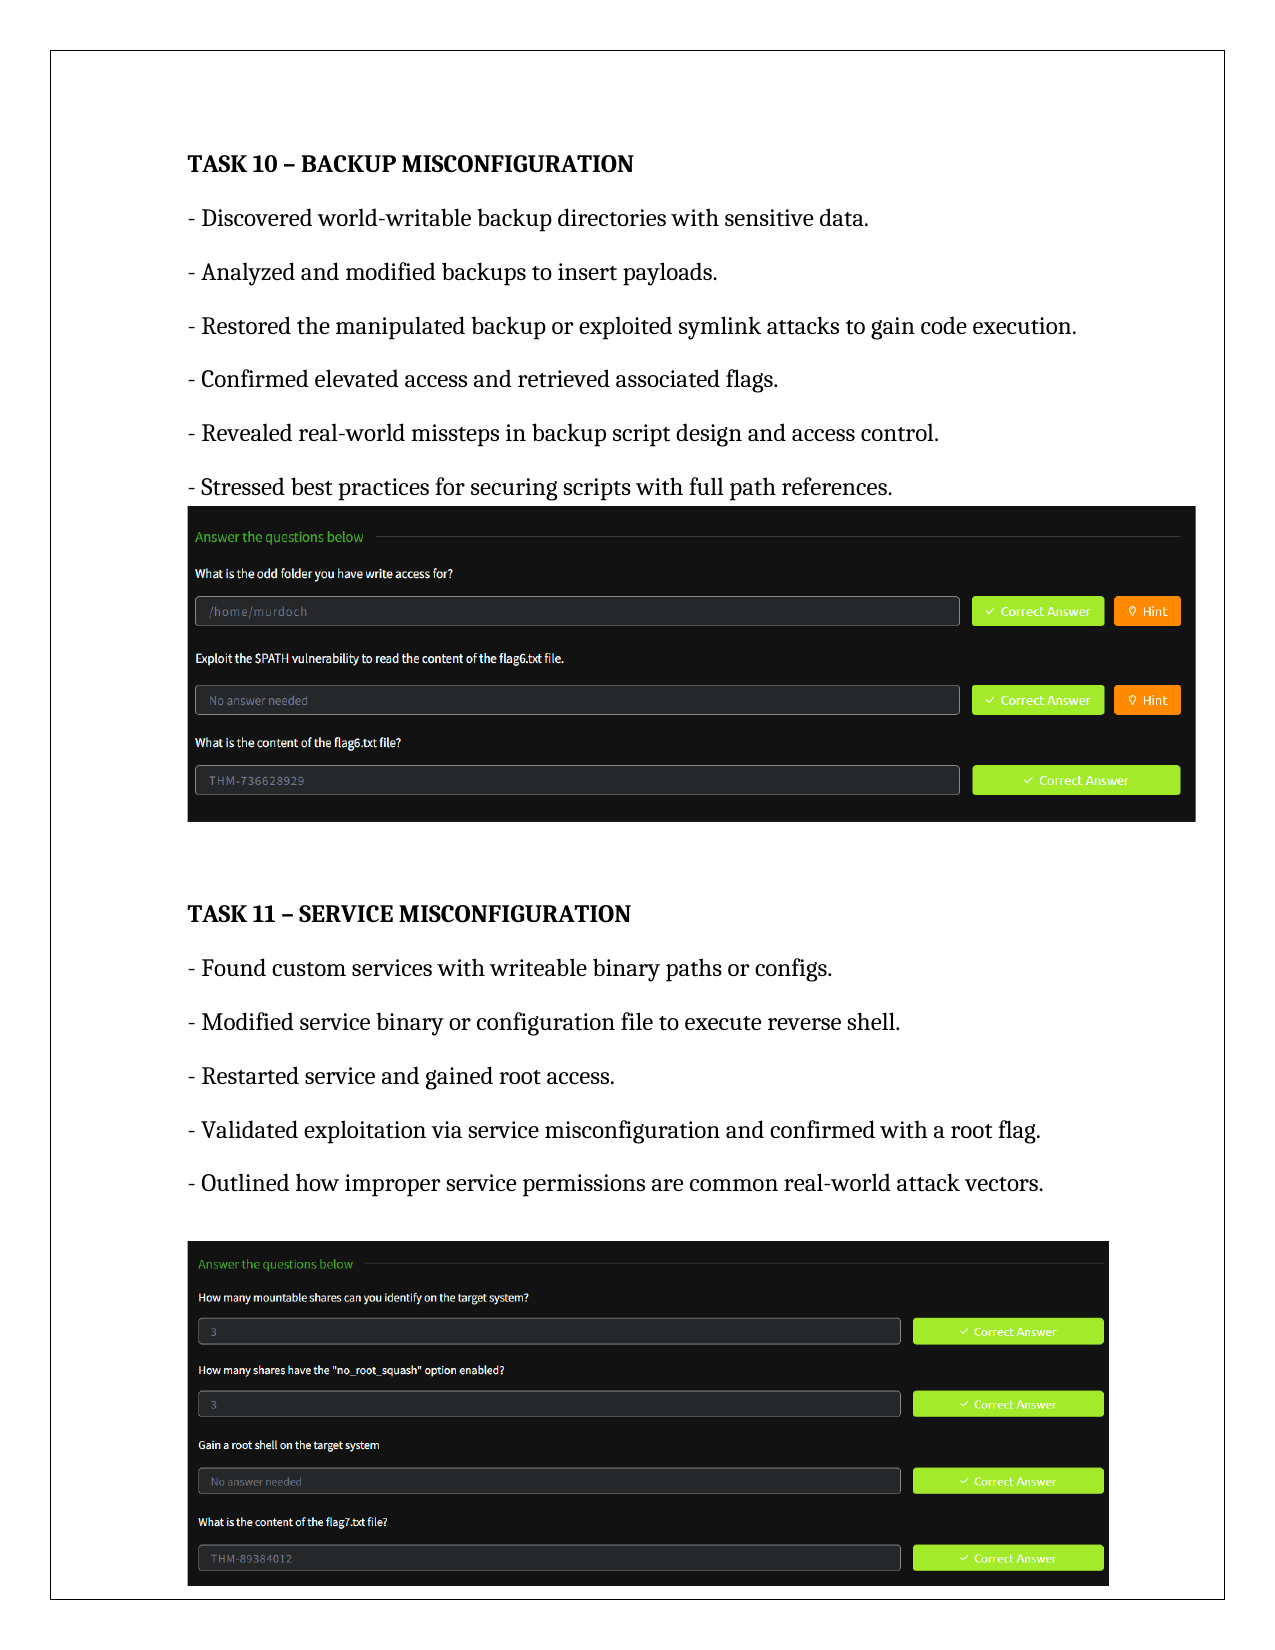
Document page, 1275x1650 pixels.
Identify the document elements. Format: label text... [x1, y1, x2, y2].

text - Validated exploitation via service misconfiguration and confirmed with a root flag. [187, 1116, 1087, 1144]
text - Found custom services with writeable binary paths or configs. [187, 954, 1087, 983]
text - Stressed best practices for securing scripts with full path references. [187, 473, 1087, 506]
text - Outlined how improper service permissions are common real-world attack vectors. [187, 1169, 1087, 1198]
text - Restarted service and gained root access. [187, 1062, 1087, 1090]
text - Modified service binary or configuration file to execute reverse shell. [187, 1008, 1087, 1037]
text - Revealed real-world missteps in backup script design and access control. [187, 419, 1087, 448]
picture [187, 1241, 1109, 1586]
text TASK 10 – BACKUP MISCONFIGURATION [187, 150, 1087, 179]
picture [187, 506, 1196, 822]
text - Analyzed and modified backups to insert payloads. [187, 258, 1087, 286]
text - Discovered world-writable backup directories with sensitive data. [187, 204, 1087, 233]
text TASK 11 – SERVICE MISCONFIGURATION [187, 900, 1087, 929]
text - Confirmed elevated access and retrieved associated flags. [187, 365, 1087, 394]
text - Restored the manipulated backup or exploited symlink attacks to gain code execution. [187, 312, 1087, 340]
